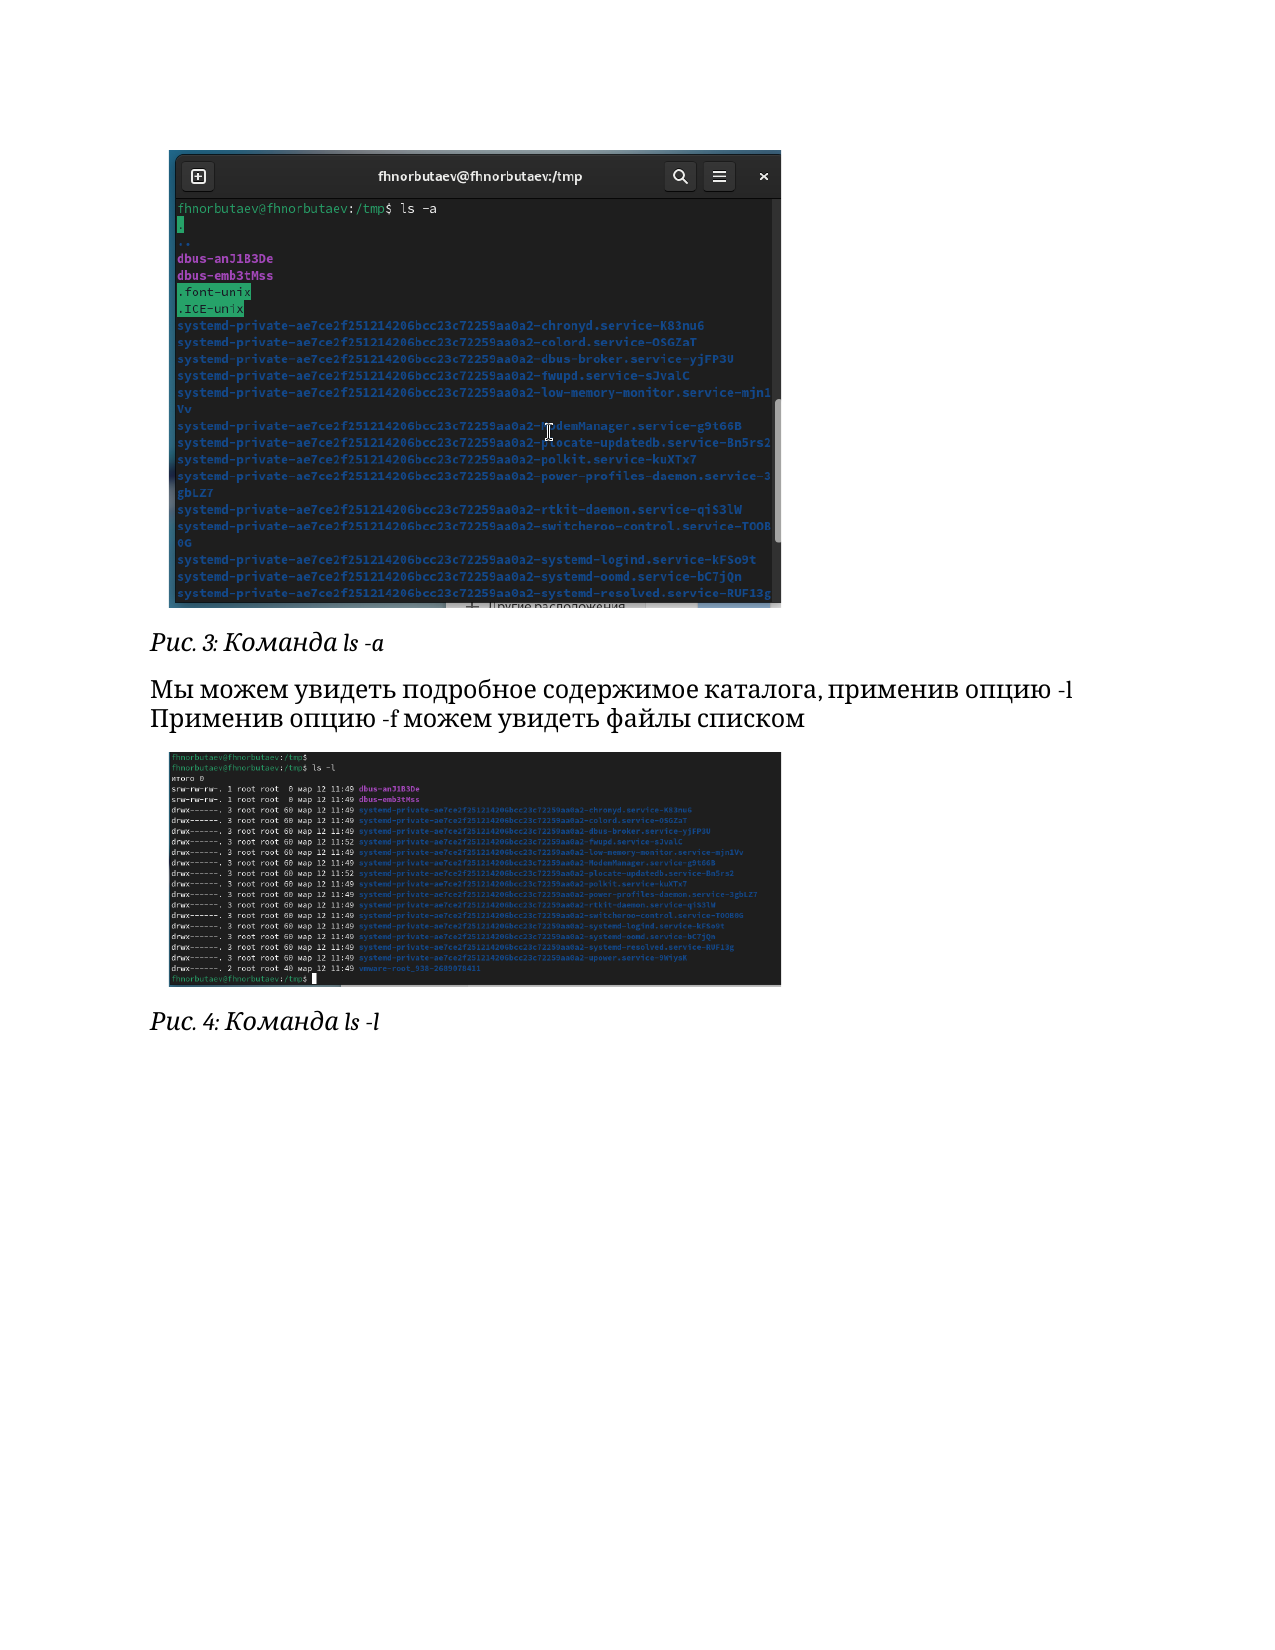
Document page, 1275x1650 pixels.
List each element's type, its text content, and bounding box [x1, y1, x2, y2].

text Мы можем увидеть подробное содержимое каталога, применив опцию -l Применив опцию -f можем увидеть файлы списком [150, 676, 1125, 733]
text Рис. 4: Команда ls -l [150, 1008, 1125, 1036]
text Рис. 3: Команда ls -a [150, 628, 1125, 657]
picture [168, 150, 782, 608]
picture [168, 752, 782, 987]
